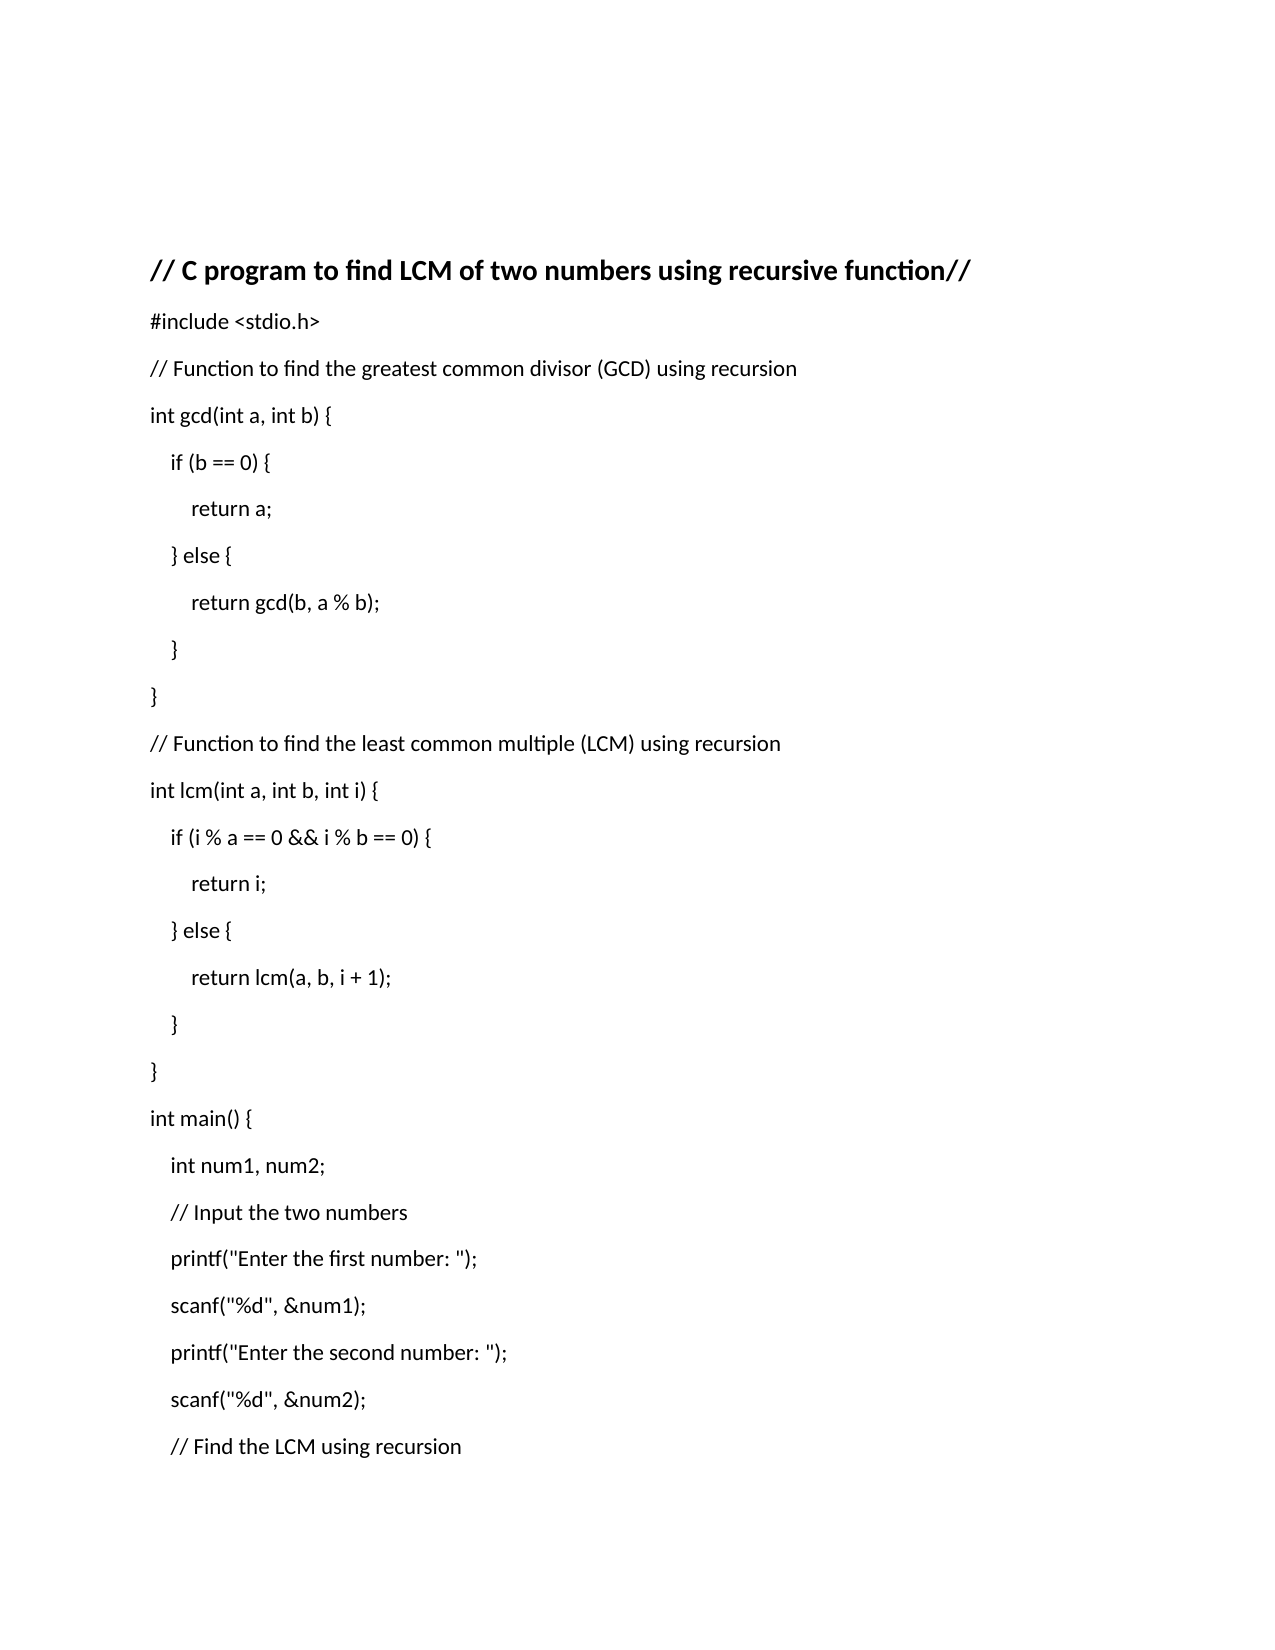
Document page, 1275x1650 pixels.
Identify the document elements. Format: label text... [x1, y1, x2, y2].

text // Input the two numbers [150, 1198, 1125, 1226]
text } [150, 635, 1125, 663]
text int num1, num2; [150, 1151, 1125, 1179]
text // Function to find the greatest common divisor (GCD) using recursion [150, 354, 1125, 382]
text return lcm(a, b, i + 1); [150, 963, 1125, 991]
text return i; [150, 869, 1125, 898]
text if (i % a == 0 && i % b == 0) { [150, 823, 1125, 851]
text printf("Enter the first number: "); [150, 1244, 1125, 1273]
text #include <stdio.h> [150, 307, 1125, 335]
text } else { [150, 916, 1125, 944]
text scanf("%d", &num1); [150, 1291, 1125, 1319]
text return gcd(b, a % b); [150, 588, 1125, 616]
text } else { [150, 541, 1125, 569]
text } [150, 1057, 1125, 1085]
text } [150, 682, 1125, 710]
text printf("Enter the second number: "); [150, 1338, 1125, 1366]
text // Function to find the least common multiple (LCM) using recursion [150, 729, 1125, 757]
text // Find the LCM using recursion [150, 1432, 1125, 1460]
text int main() { [150, 1104, 1125, 1132]
text return a; [150, 494, 1125, 523]
text int gcd(int a, int b) { [150, 401, 1125, 429]
text } [150, 1010, 1125, 1038]
text int lcm(int a, int b, int i) { [150, 776, 1125, 804]
text scanf("%d", &num2); [150, 1385, 1125, 1413]
text if (b == 0) { [150, 448, 1125, 476]
text // C program to find LCM of two numbers using recursive function// [150, 252, 1125, 288]
